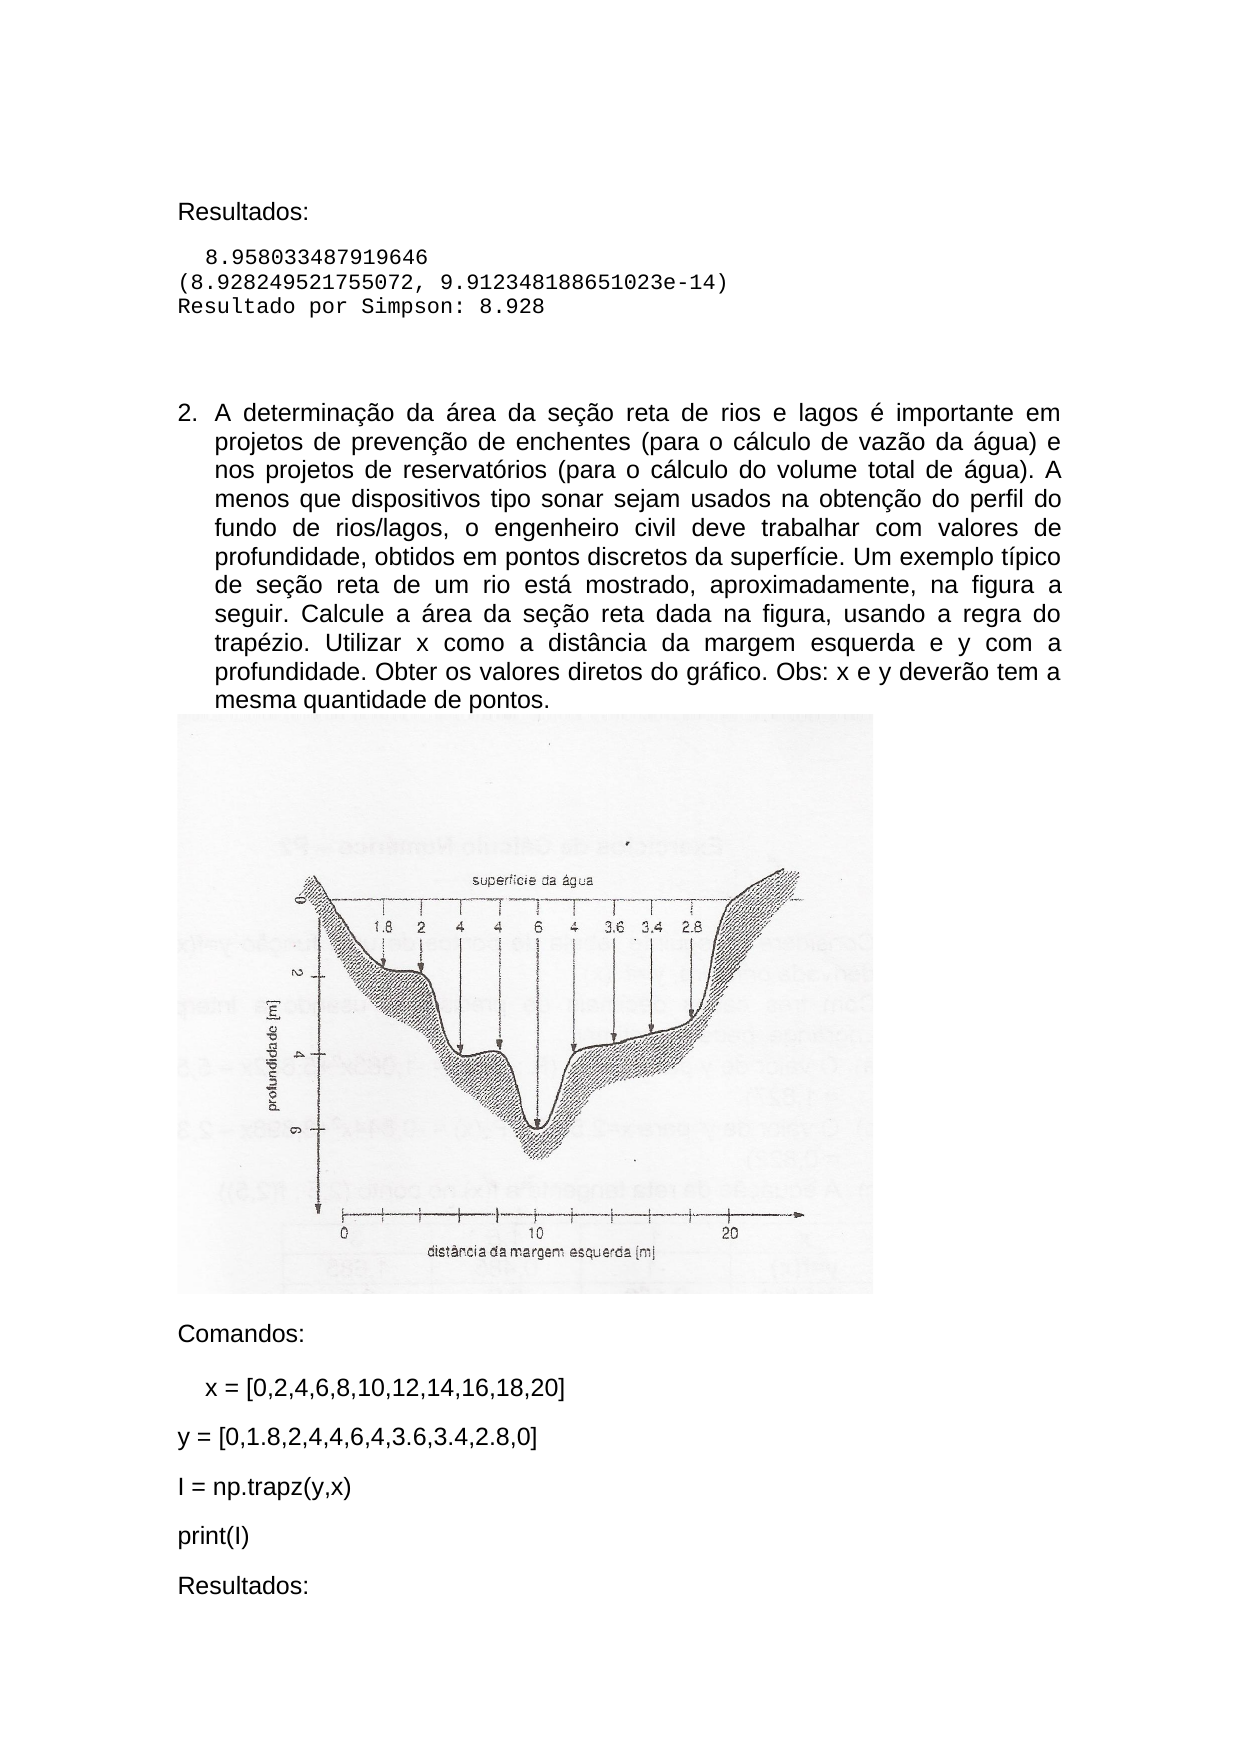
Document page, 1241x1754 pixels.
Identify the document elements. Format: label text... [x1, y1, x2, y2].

text Resultado por Simpson: 8.928 [177, 296, 1063, 320]
text Resultados: [177, 1571, 1063, 1600]
picture [177, 714, 874, 1294]
text I = np.trapz(y,x) [177, 1472, 1063, 1501]
text Comandos: [177, 1319, 1063, 1347]
text y = [0,1.8,2,4,4,6,4,3.6,3.4,2.8,0] [177, 1422, 1063, 1451]
list A determinação da área da seção reta de rios e lagos é importante em projetos de prevenção de enchentes (para o cálculo de vazão da água) e nos projetos de reservatórios (para o cálculo do volume total de água). A menos que dispositivos tipo sonar sejam usados na obtenção do perfil do fundo de rios/lagos, o engenheiro civil deve trabalhar com valores de profundidade, obtidos em pontos discretos da superfície. Um exemplo típico de seção reta de um rio está mostrado, aproximadamente, na figura a seguir. Calcule a área da seção reta dada na figura, usando a regra do trapézio. Utilizar x como a distância da margem esquerda e y com a profundidade. Obter os valores diretos do gráfico. Obs: x e y deverão tem a mesma quantidade de pontos. [177, 398, 1063, 714]
text (8.928249521755072, 9.912348188651023e-14) [177, 271, 1063, 296]
text 8.958033487919646 [177, 246, 1063, 271]
text x = [0,2,4,6,8,10,12,14,16,18,20] [177, 1373, 1063, 1401]
text print(I) [177, 1521, 1063, 1550]
text Resultados: [177, 196, 1063, 225]
